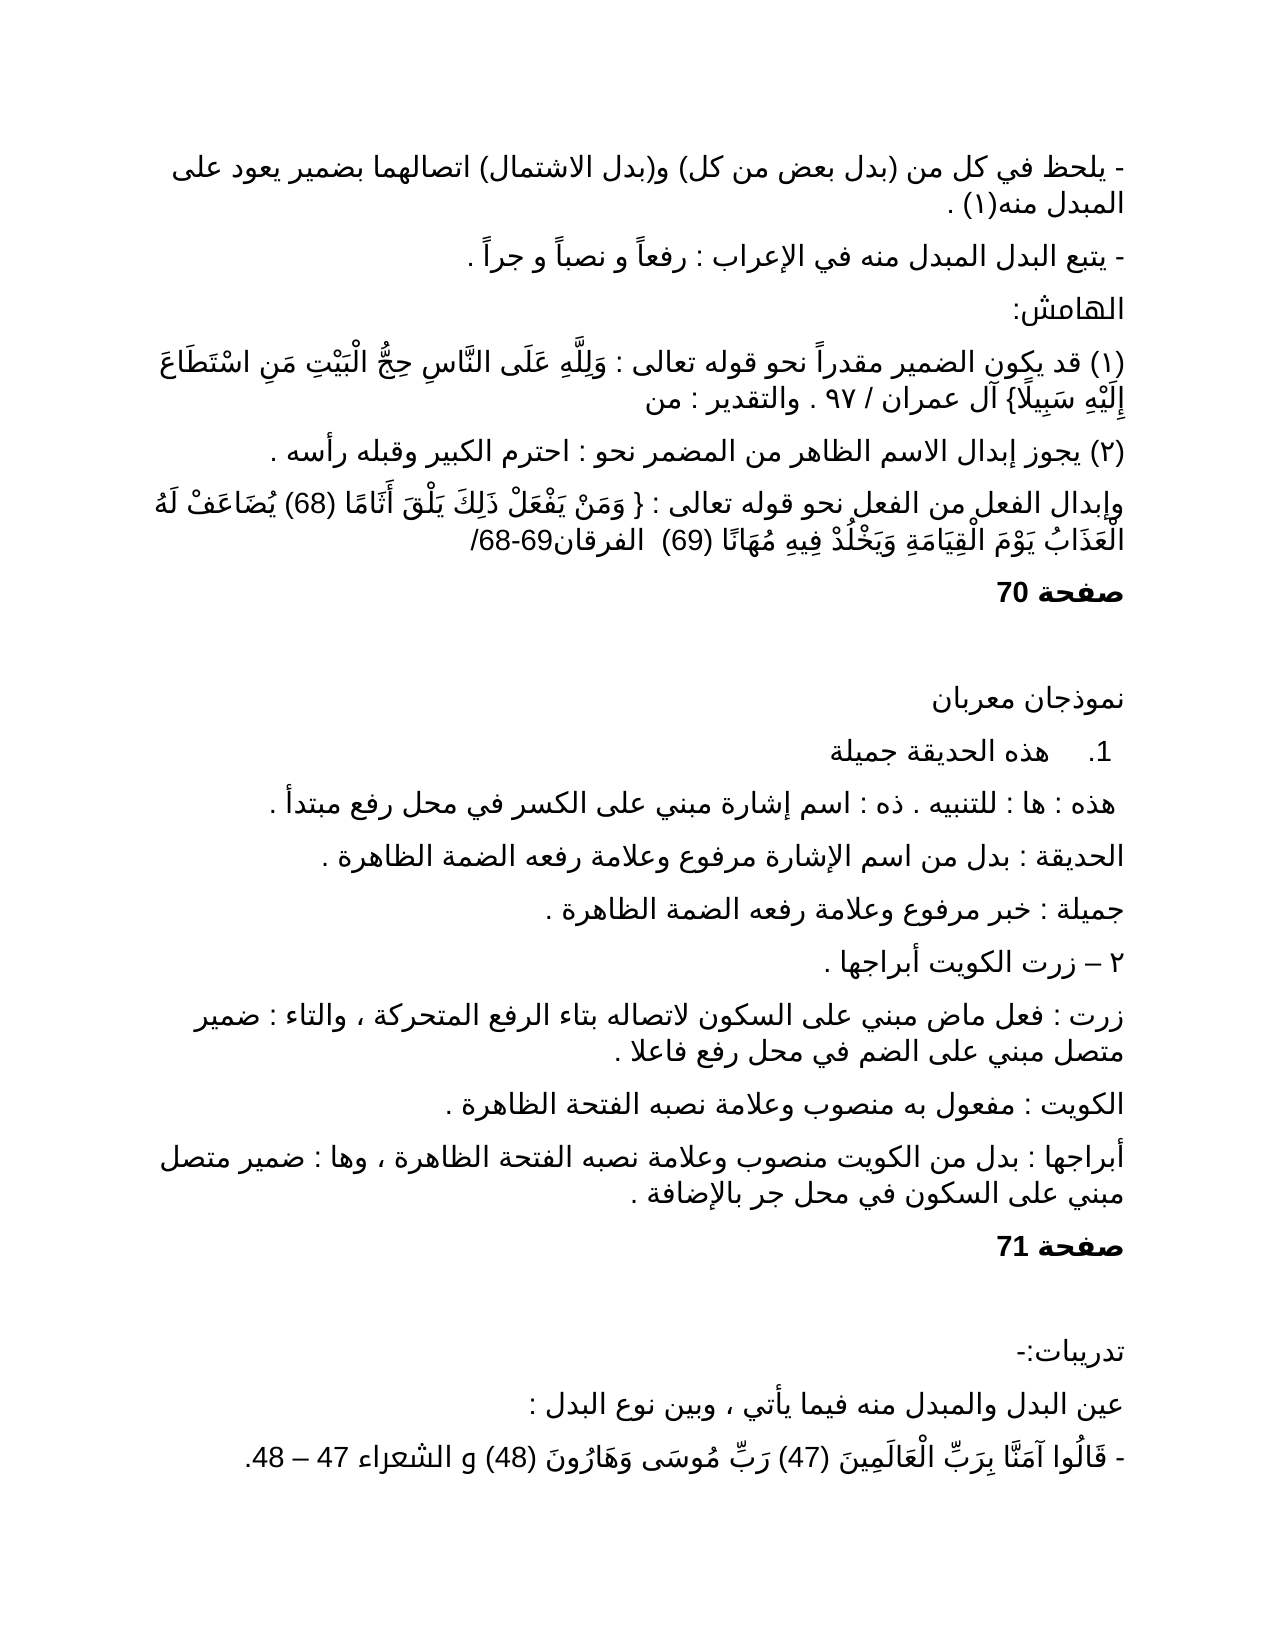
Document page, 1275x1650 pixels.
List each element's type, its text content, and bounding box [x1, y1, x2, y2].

text (۲) يجوز إبدال الاسم الظاهر من المضمر نحو : احترم الكبير وقبله رأسه . [150, 433, 1125, 467]
text أبراجها : بدل من الكويت منصوب وعلامة نصبه الفتحة الظاهرة ، وها : ضمير متصل مبني على السكون في محل جر بالإضافة . [150, 1139, 1125, 1209]
text تدريبات:- [150, 1334, 1125, 1368]
list هذه الحديقة جميلة [150, 734, 1087, 767]
text وإبدال الفعل من الفعل نحو قوله تعالى : { وَمَنْ يَفْعَلْ ذَلِكَ يَلْقَ أَثَامًا (68) يُضَاعَفْ لَهُ الْعَذَابُ يَوْمَ الْقِيَامَةِ وَيَخْلُدْ فِيهِ مُهَانًا (69) الفرقان69-68/ [150, 486, 1125, 556]
text الهامش: [150, 292, 1125, 325]
text صفحة 71 [150, 1228, 1125, 1262]
text - يلحظ في كل من (بدل بعض من كل) و(بدل الاشتمال) اتصالهما بضمير يعود على المبدل منه(۱) . [150, 150, 1125, 220]
text جميلة : خبر مرفوع وعلامة رفعه الضمة الظاهرة . [150, 892, 1125, 926]
text الكويت : مفعول به منصوب وعلامة نصبه الفتحة الظاهرة . [150, 1087, 1125, 1120]
text عين البدل والمبدل منه فيما يأتي ، وبين نوع البدل : [150, 1387, 1125, 1421]
text نموذجان معربان [150, 681, 1125, 714]
text زرت : فعل ماض مبني على السكون لاتصاله بتاء الرفع المتحركة ، والتاء : ضمير متصل مبني على الضم في محل رفع فاعلا . [150, 998, 1125, 1067]
text الحديقة : بدل من اسم الإشارة مرفوع وعلامة رفعه الضمة الظاهرة . [150, 839, 1125, 873]
text هذه : ها : للتنبيه . ذه : اسم إشارة مبني على الكسر في محل رفع مبتدأ . [150, 787, 1125, 820]
text - قَالُوا آمَنَّا بِرَبِّ الْعَالَمِينَ (47) رَبِّ مُوسَى وَهَارُونَ (48) و الشعراء 47 – 48. [150, 1440, 1125, 1473]
text (۱) قد يكون الضمير مقدراً نحو قوله تعالى : وَلِلَّهِ عَلَى النَّاسِ حِجُّ الْبَيْتِ مَنِ اسْتَطَاعَ إِلَيْهِ سَبِيلًا} آل عمران / ۹۷ . والتقدير : من [150, 344, 1125, 414]
text ۲ – زرت الكويت أبراجها . [150, 945, 1125, 978]
text - يتبع البدل المبدل منه في الإعراب : رفعاً و نصباً و جراً . [150, 239, 1125, 272]
text صفحة 70 [150, 575, 1125, 609]
